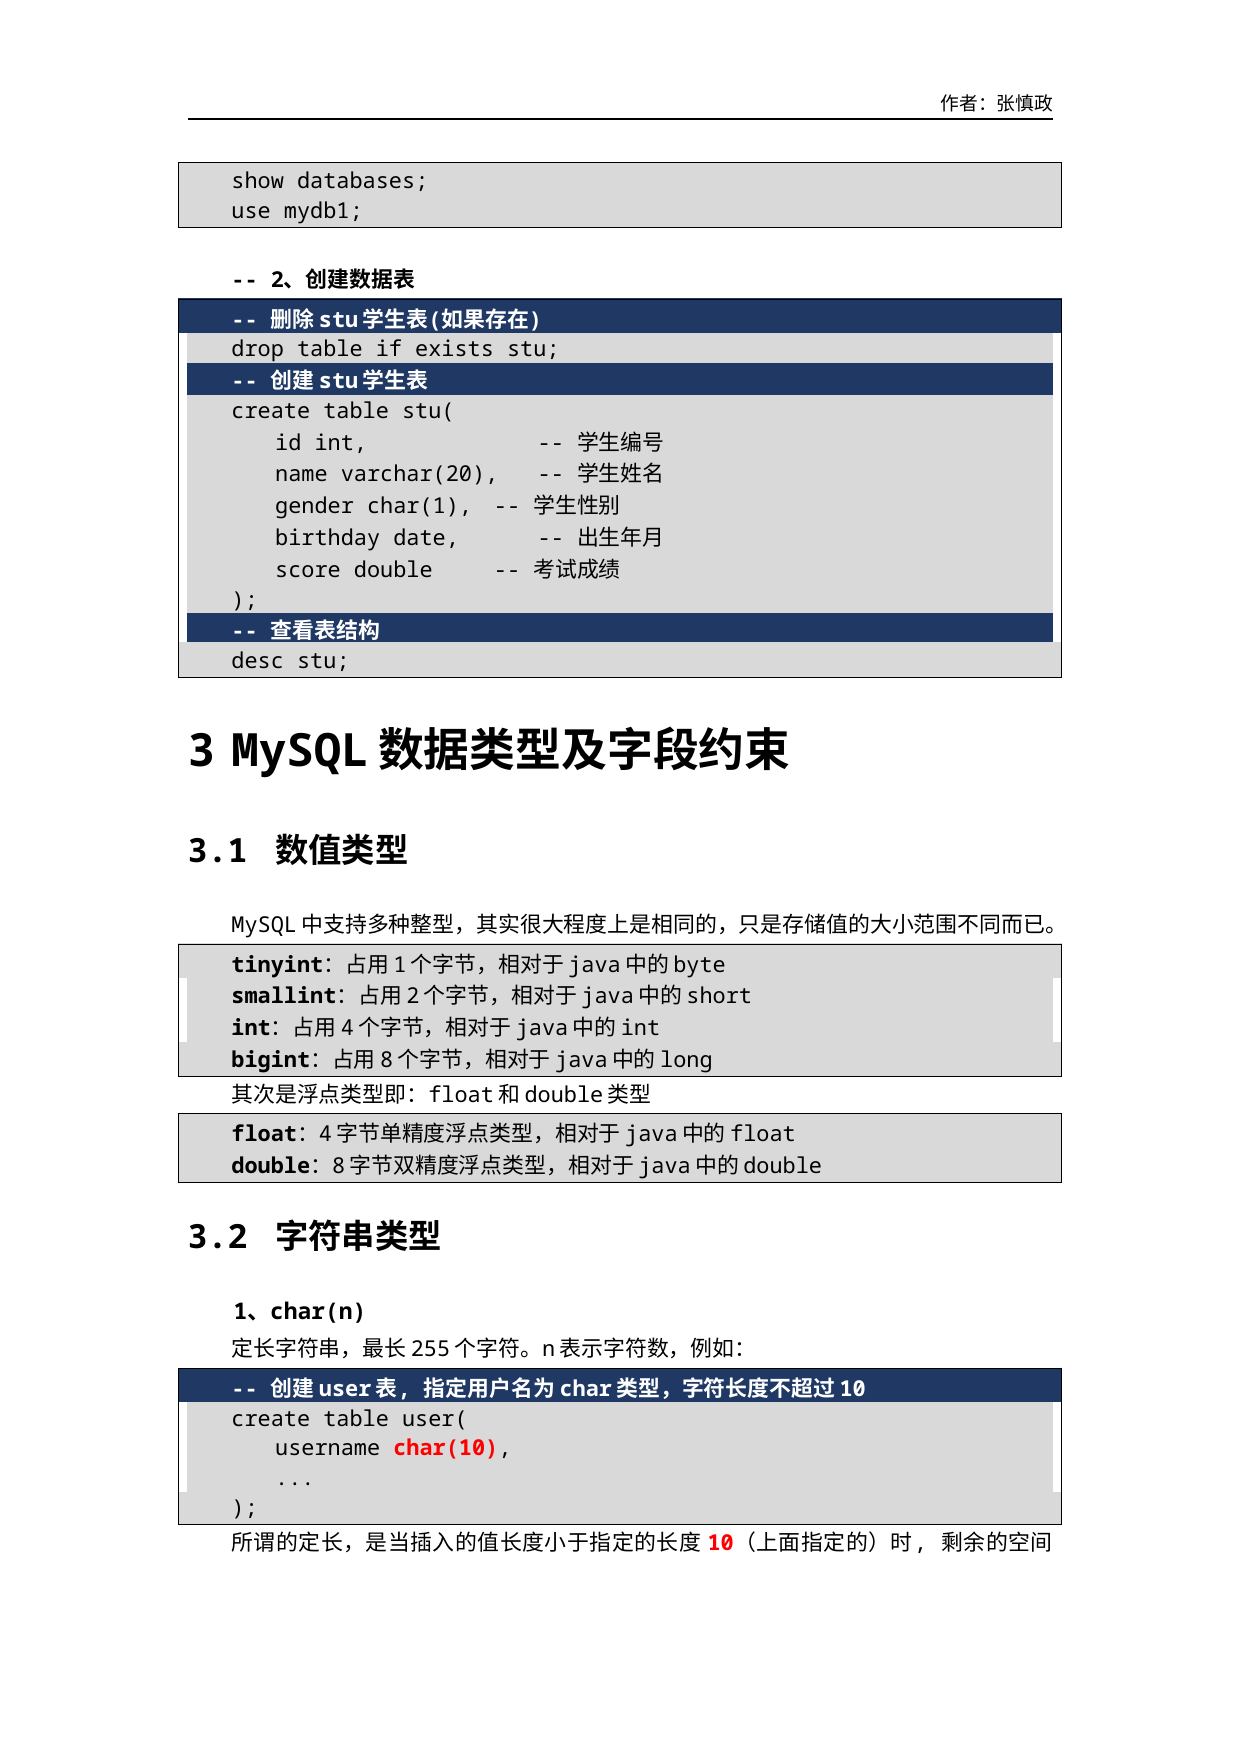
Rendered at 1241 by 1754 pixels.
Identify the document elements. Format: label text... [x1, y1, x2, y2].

text -- 2、创建数据表 [187, 262, 1053, 294]
text create table user( [187, 1402, 1053, 1432]
subtitle 字符串类型 [187, 1210, 1053, 1258]
text -- 创建stu学生表 [187, 363, 1053, 395]
text show databases; [179, 163, 1061, 192]
text ... [187, 1462, 1053, 1489]
text name varchar(20), -- 学生姓名 [187, 456, 1053, 488]
text id int, -- 学生编号 [187, 425, 1053, 456]
text 1、char(n) [187, 1293, 1053, 1326]
text -- 创建user表, 指定用户名为char类型，字符长度不超过10 [179, 1369, 1061, 1402]
text drop table if exists stu; [187, 333, 1053, 363]
subtitle 数值类型 [187, 824, 1053, 873]
text MySQL中支持多种整型，其实很大程度上是相同的，只是存储值的大小范围不同而已。 [187, 907, 1053, 939]
text bigint：占用8个字节，相对于java中的long [179, 1039, 1061, 1076]
text -- 删除stu学生表(如果存在) [179, 300, 1061, 333]
text desc stu; [179, 642, 1061, 677]
text smallint：占用2个字节，相对于java中的short [187, 978, 1053, 1010]
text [187, 1525, 1053, 1557]
text birthday date, -- 出生年月 [187, 520, 1053, 552]
text username char(10), [187, 1432, 1053, 1462]
text float：4字节单精度浮点类型，相对于java中的float [179, 1114, 1061, 1145]
text 其次是浮点类型即：float和double类型 [187, 1077, 1053, 1108]
text score double -- 考试成绩 [187, 552, 1053, 583]
text create table stu( [187, 395, 1053, 425]
subtitle MySQL数据类型及字段约束 [187, 713, 1053, 780]
text 定长字符串，最长255个字符。n表示字符数，例如： [187, 1331, 1053, 1363]
text ); [179, 1489, 1061, 1524]
text use mydb1; [179, 192, 1061, 227]
text -- 查看表结构 [187, 613, 1053, 642]
text tinyint：占用1个字节，相对于java中的byte [179, 945, 1061, 978]
text int：占用4个字节，相对于java中的int [187, 1010, 1053, 1039]
text ); [187, 583, 1053, 613]
text double：8字节双精度浮点类型，相对于java中的double [179, 1145, 1061, 1182]
text gender char(1), -- 学生性别 [187, 488, 1053, 520]
